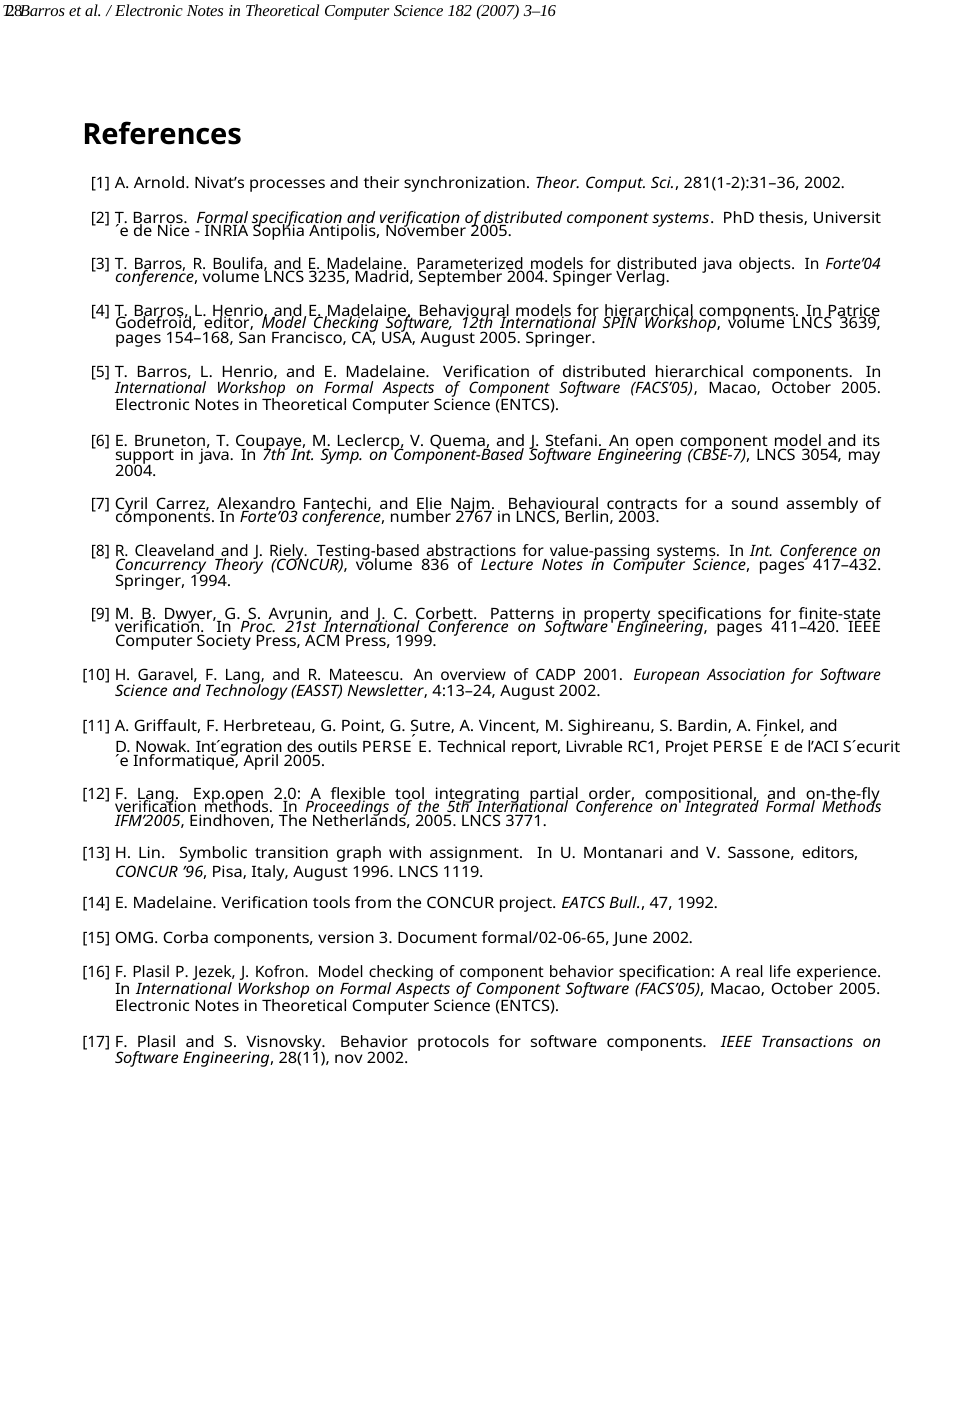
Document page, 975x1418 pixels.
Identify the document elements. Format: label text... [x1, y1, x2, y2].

list A. Arnold. Nivat’s processes and their synchronization. Theor. Comput. Sci., 281(1-2):31–36, 2002. [91, 172, 904, 193]
list E. Bruneton, T. Coupaye, M. Leclercp, V. Quema, and J. Stefani. An open component model and its support in java. In 7th Int. Symp. on Component-Based Software Engineering (CBSE-7), LNCS 3054, may 2004. [91, 433, 881, 481]
list Cyril Carrez, Alexandro Fantechi, and Elie Najm. Behavioural contracts for a sound assembly of components. In Forte’03 conference, number 2767 in LNCS, Berlin, 2003. [91, 498, 881, 527]
list T. Barros, L. Henrio, and E. Madelaine. Verification of distributed hierarchical components. In International Workshop on Formal Aspects of Component Software (FACS’05), Macao, October 2005. Electronic Notes in Theoretical Computer Science (ENTCS). [91, 363, 881, 415]
list M. B. Dwyer, G. S. Avrunin, and J. C. Corbett. Patterns in property specifications for finite-state verification. In Proc. 21st International Conference on Software Engineering, pages 411–420. IEEE Computer Society Press, ACM Press, 1999. [91, 608, 881, 651]
list H. Garavel, F. Lang, and R. Mateescu. An overview of CADP 2001. European Association for Software Science and Technology (EASST) Newsletter, 4:13–24, August 2002. [82, 667, 881, 701]
text D. Nowak. Int´egration des outils PERSE´E. Technical report, Livrable RC1, Projet PERSE´E de l’ACI S´ecurit´e Informatique, April 2005. [115, 738, 904, 771]
list A. Griffault, F. Herbreteau, G. Point, G. Sutre, A. Vincent, M. Sighireanu, S. Bardin, A. Finkel, and [82, 715, 904, 735]
list F. Plasil and S. Visnovsky. Behavior protocols for software components. IEEE Transactions on Software Engineering, 28(11), nov 2002. [82, 1033, 881, 1068]
list T. Barros. Formal specification and verification of distributed component systems. PhD thesis, Universit´e de Nice - INRIA Sophia Antipolis, November 2005. [91, 212, 881, 241]
list T. Barros, L. Henrio, and E. Madelaine. Behavioural models for hierarchical components. In Patrice Godefroid, editor, Model Checking Software, 12th International SPIN Workshop, volume LNCS 3639, pages 154–168, San Francisco, CA, USA, August 2005. Springer. [91, 304, 881, 348]
list F. Plasil P. Jezek, J. Kofron. Model checking of component behavior specification: A real life experience. In International Workshop on Formal Aspects of Component Software (FACS’05), Macao, October 2005. Electronic Notes in Theoretical Computer Science (ENTCS). [82, 964, 881, 1016]
list R. Cleaveland and J. Riely. Testing-based abstractions for value-passing systems. In Int. Conference on Concurrency Theory (CONCUR), volume 836 of Lecture Notes in Computer Science, pages 417–432. Springer, 1994. [91, 543, 881, 591]
list E. Madelaine. Verification tools from the CONCUR project. EATCS Bull., 47, 1992. [82, 892, 904, 913]
list F. Lang. Exp.open 2.0: A flexible tool integrating partial order, compositional, and on-the-fly verification methods. In Proceedings of the 5th International Conference on Integrated Formal Methods IFM’2005, Eindhoven, The Netherlands, 2005. LNCS 3771. [82, 788, 881, 831]
list T. Barros, R. Boulifa, and E. Madelaine. Parameterized models for distributed java objects. In Forte’04 conference, volume LNCS 3235, Madrid, September 2004. Spinger Verlag. [91, 258, 881, 287]
list H. Lin. Symbolic transition graph with assignment. In U. Montanari and V. Sassone, editors, [82, 843, 904, 862]
text CONCUR ’96, Pisa, Italy, August 1996. LNCS 1119. [115, 862, 904, 881]
subtitle References [82, 113, 904, 153]
list OMG. Corba components, version 3. Document formal/02-06-65, June 2002. [82, 926, 904, 948]
